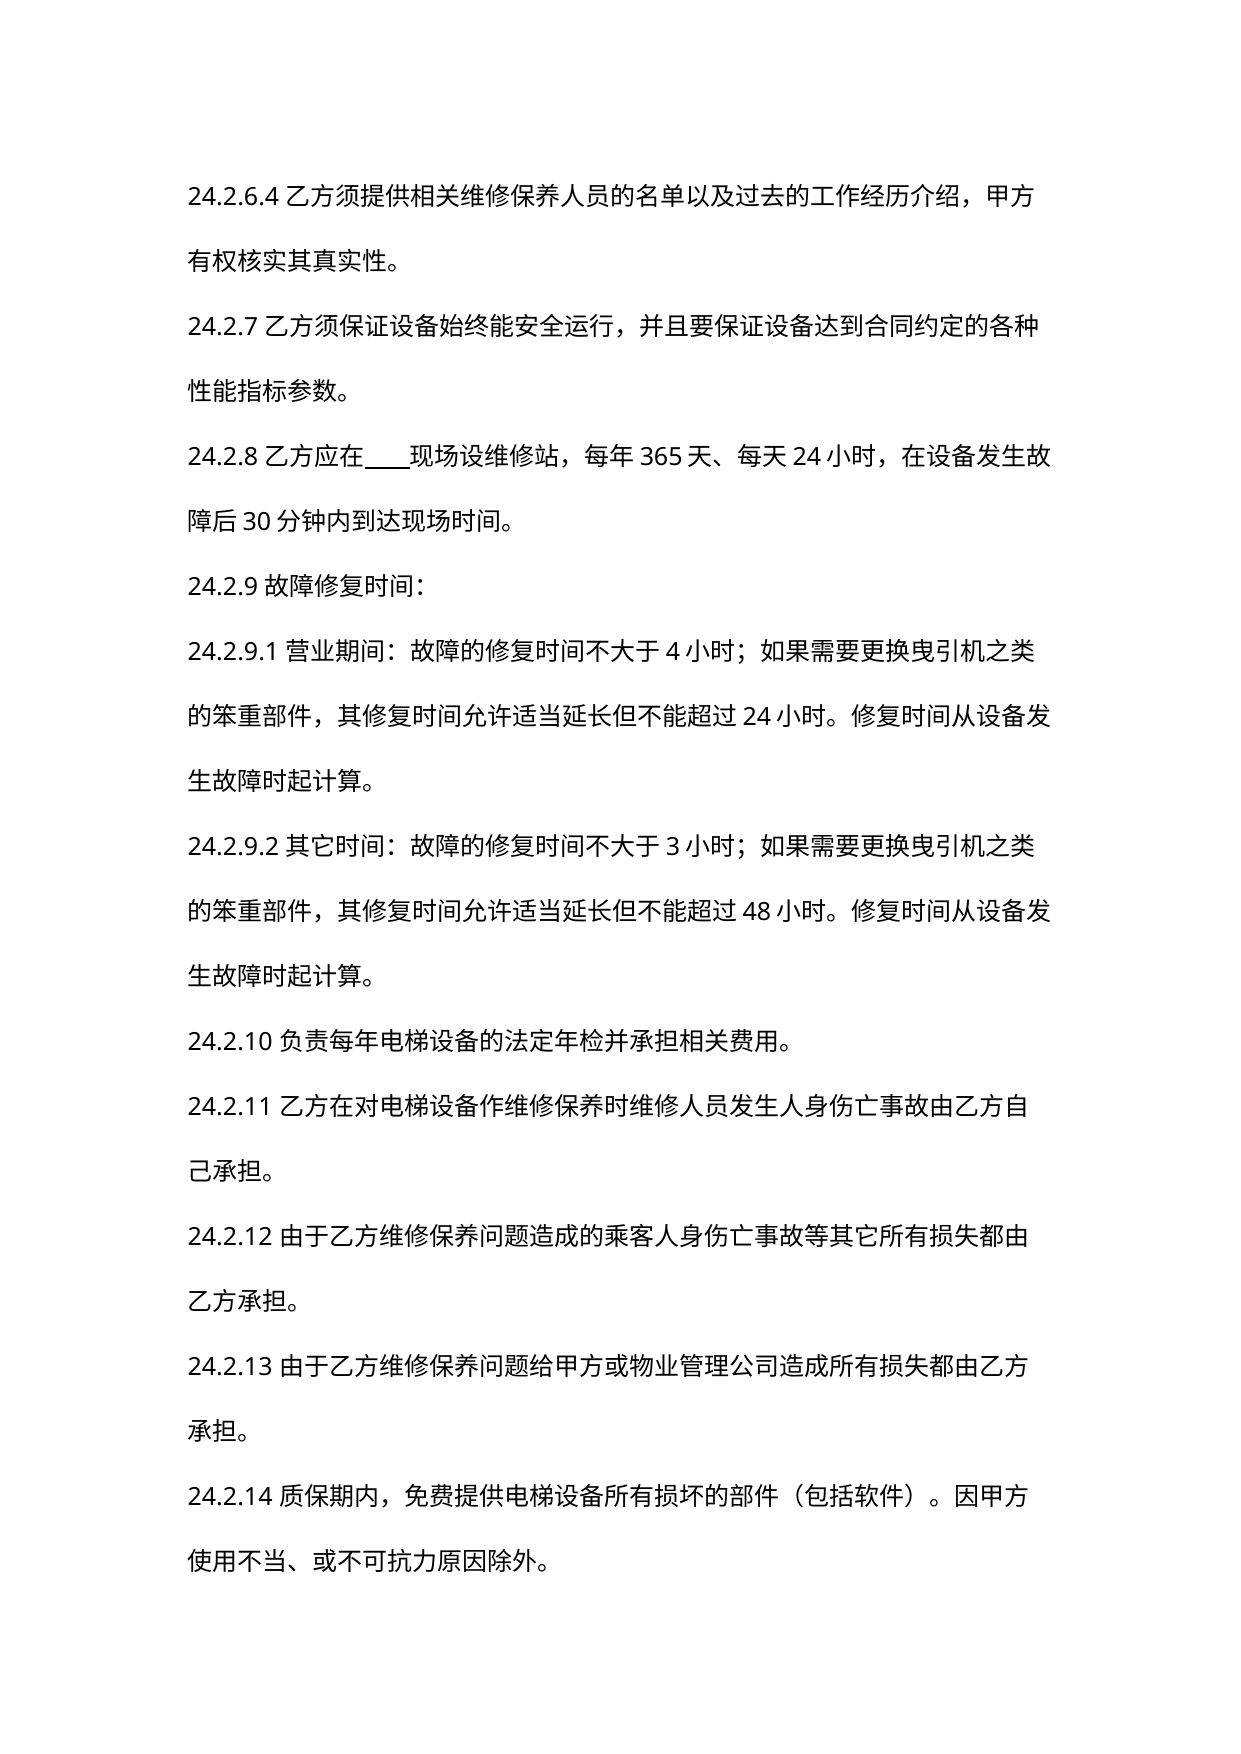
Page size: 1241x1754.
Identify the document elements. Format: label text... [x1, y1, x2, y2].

text 24.2.13 由于乙方维修保养问题给甲方或物业管理公司造成所有损失都由乙方承担。 [187, 1332, 1053, 1462]
text 24.2.11 乙方在对电梯设备作维修保养时维修人员发生人身伤亡事故由乙方自己承担。 [187, 1072, 1053, 1202]
text 24.2.7 乙方须保证设备始终能安全运行，并且要保证设备达到合同约定的各种性能指标参数。 [187, 292, 1053, 422]
text 24.2.14 质保期内，免费提供电梯设备所有损坏的部件（包括软件）。因甲方使用不当、或不可抗力原因除外。 [187, 1462, 1053, 1592]
text 24.2.6.4 乙方须提供相关维修保养人员的名单以及过去的工作经历介绍，甲方有权核实其真实性。 [187, 162, 1053, 292]
text 24.2.10 负责每年电梯设备的法定年检并承担相关费用。 [187, 1007, 1053, 1072]
text 24.2.8 乙方应在 现场设维修站，每年365天、每天24小时，在设备发生故障后30分钟内到达现场时间。 [187, 422, 1053, 552]
text 24.2.9.2 其它时间：故障的修复时间不大于3小时；如果需要更换曳引机之类的笨重部件，其修复时间允许适当延长但不能超过48小时。修复时间从设备发生故障时起计算。 [187, 812, 1053, 1007]
text 24.2.9.1 营业期间：故障的修复时间不大于4小时；如果需要更换曳引机之类的笨重部件，其修复时间允许适当延长但不能超过24小时。修复时间从设备发生故障时起计算。 [187, 617, 1053, 812]
text 24.2.9 故障修复时间： [187, 552, 1053, 617]
text 24.2.12 由于乙方维修保养问题造成的乘客人身伤亡事故等其它所有损失都由乙方承担。 [187, 1202, 1053, 1332]
